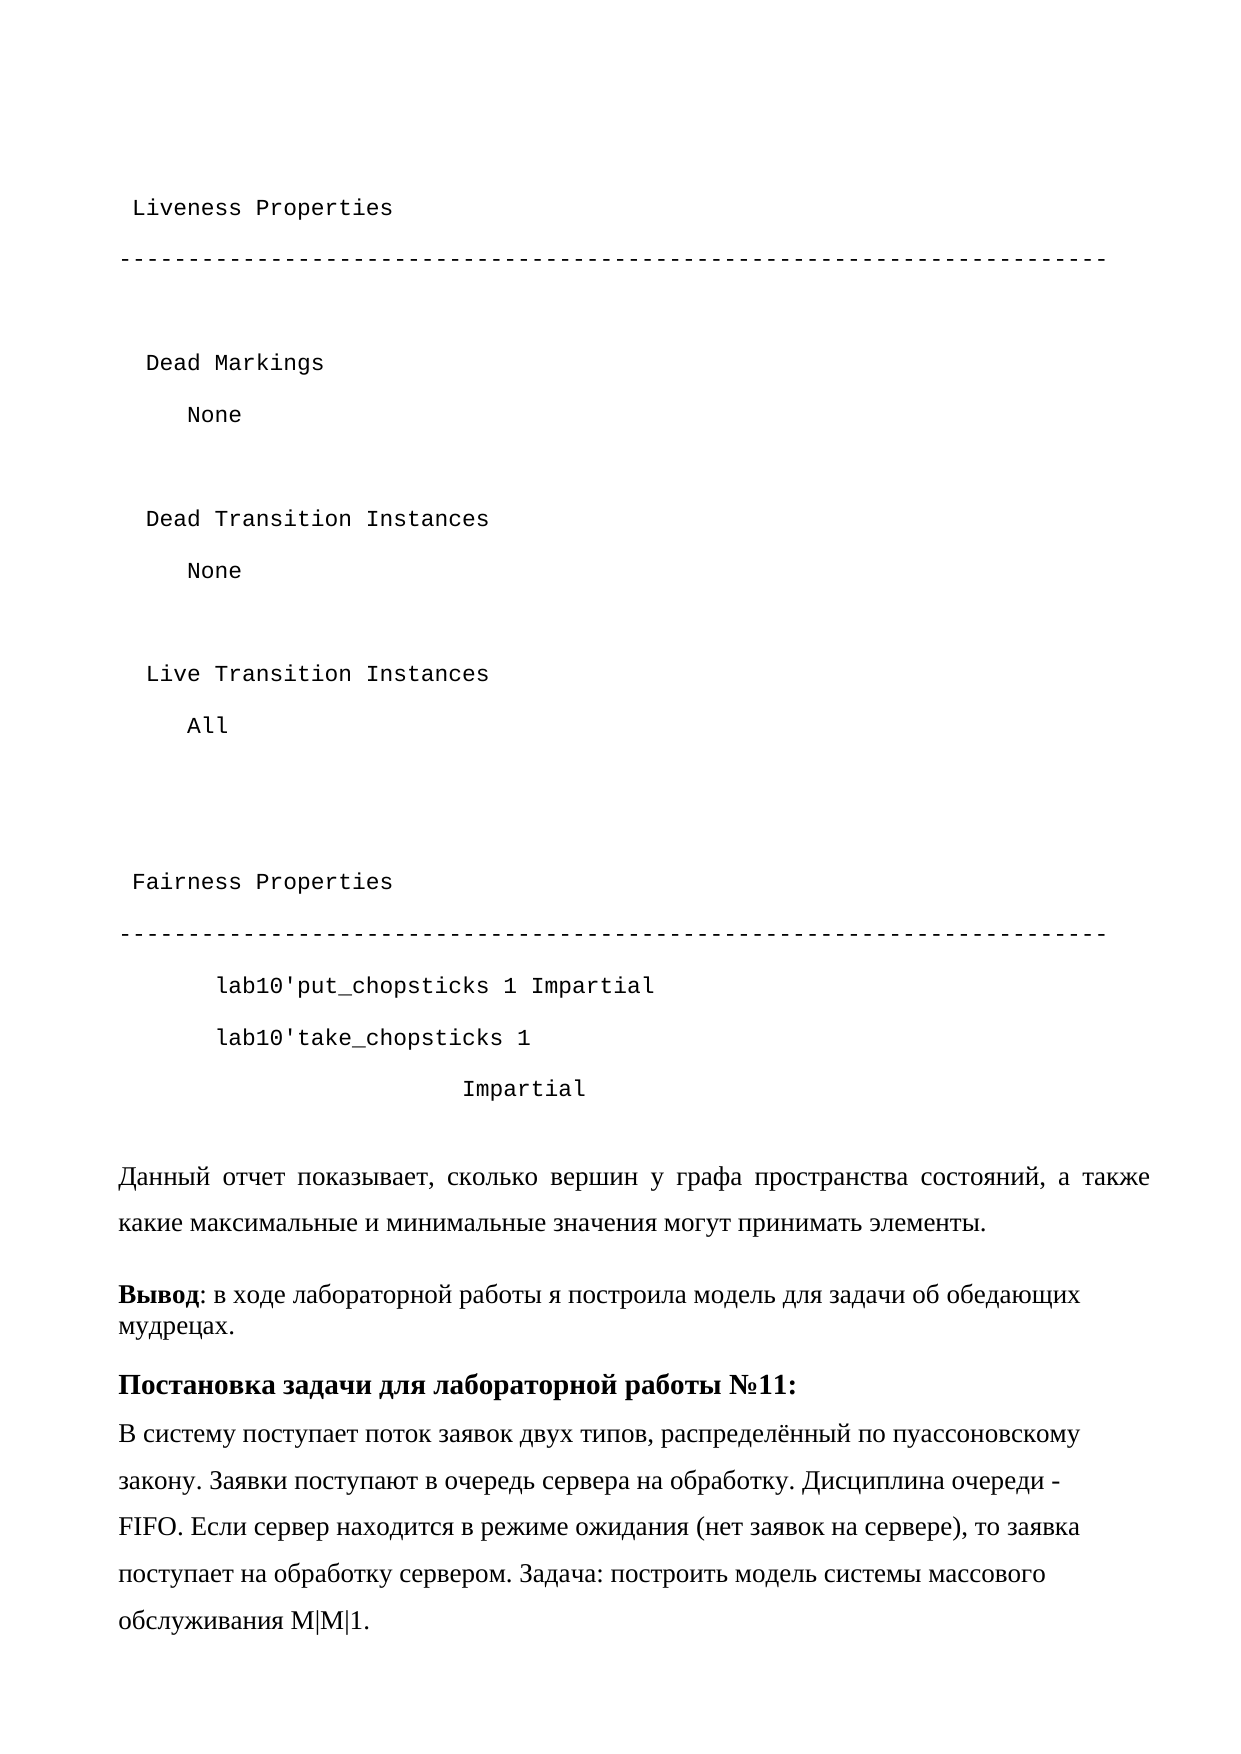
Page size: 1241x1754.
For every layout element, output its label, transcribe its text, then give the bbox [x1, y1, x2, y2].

text Dead Transition Instances [118, 507, 1152, 533]
text Live Transition Instances [118, 663, 1152, 689]
text ------------------------------------------------------------------------ [118, 922, 1152, 948]
text поступает на обработку сервером. Задача: построить модель системы массового [118, 1557, 1152, 1588]
text All [118, 715, 1152, 741]
text Dead Markings [118, 352, 1152, 377]
text обслуживания M|M|1. [118, 1604, 1152, 1635]
text lab10'take_chopsticks 1 [118, 1026, 1152, 1052]
text Вывод: в ходе лабораторной работы я построила модель для задачи об обедающих мудрецах. [118, 1278, 1152, 1341]
text Impartial [118, 1078, 1152, 1104]
text None [118, 403, 1152, 429]
text Fairness Properties [118, 870, 1152, 896]
text FIFO. Если сервер находится в режиме ожидания (нет заявок на сервере), то заявка [118, 1511, 1152, 1542]
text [118, 248, 1152, 274]
text Liveness Properties [118, 196, 1152, 222]
text Постановка задачи для лабораторной работы №11: [118, 1367, 1152, 1400]
text Данный отчет показывает, сколько вершин у графа пространства состояний, а также какие максимальные и минимальные значения могут принимать элементы. [118, 1160, 1152, 1238]
text В систему поступает поток заявок двух типов, распределённый по пуассоновскому [118, 1417, 1152, 1448]
text lab10'put_chopsticks 1 Impartial [118, 974, 1152, 1000]
text закону. Заявки поступают в очередь сервера на обработку. Дисциплина очереди - [118, 1464, 1152, 1495]
text None [118, 559, 1152, 585]
